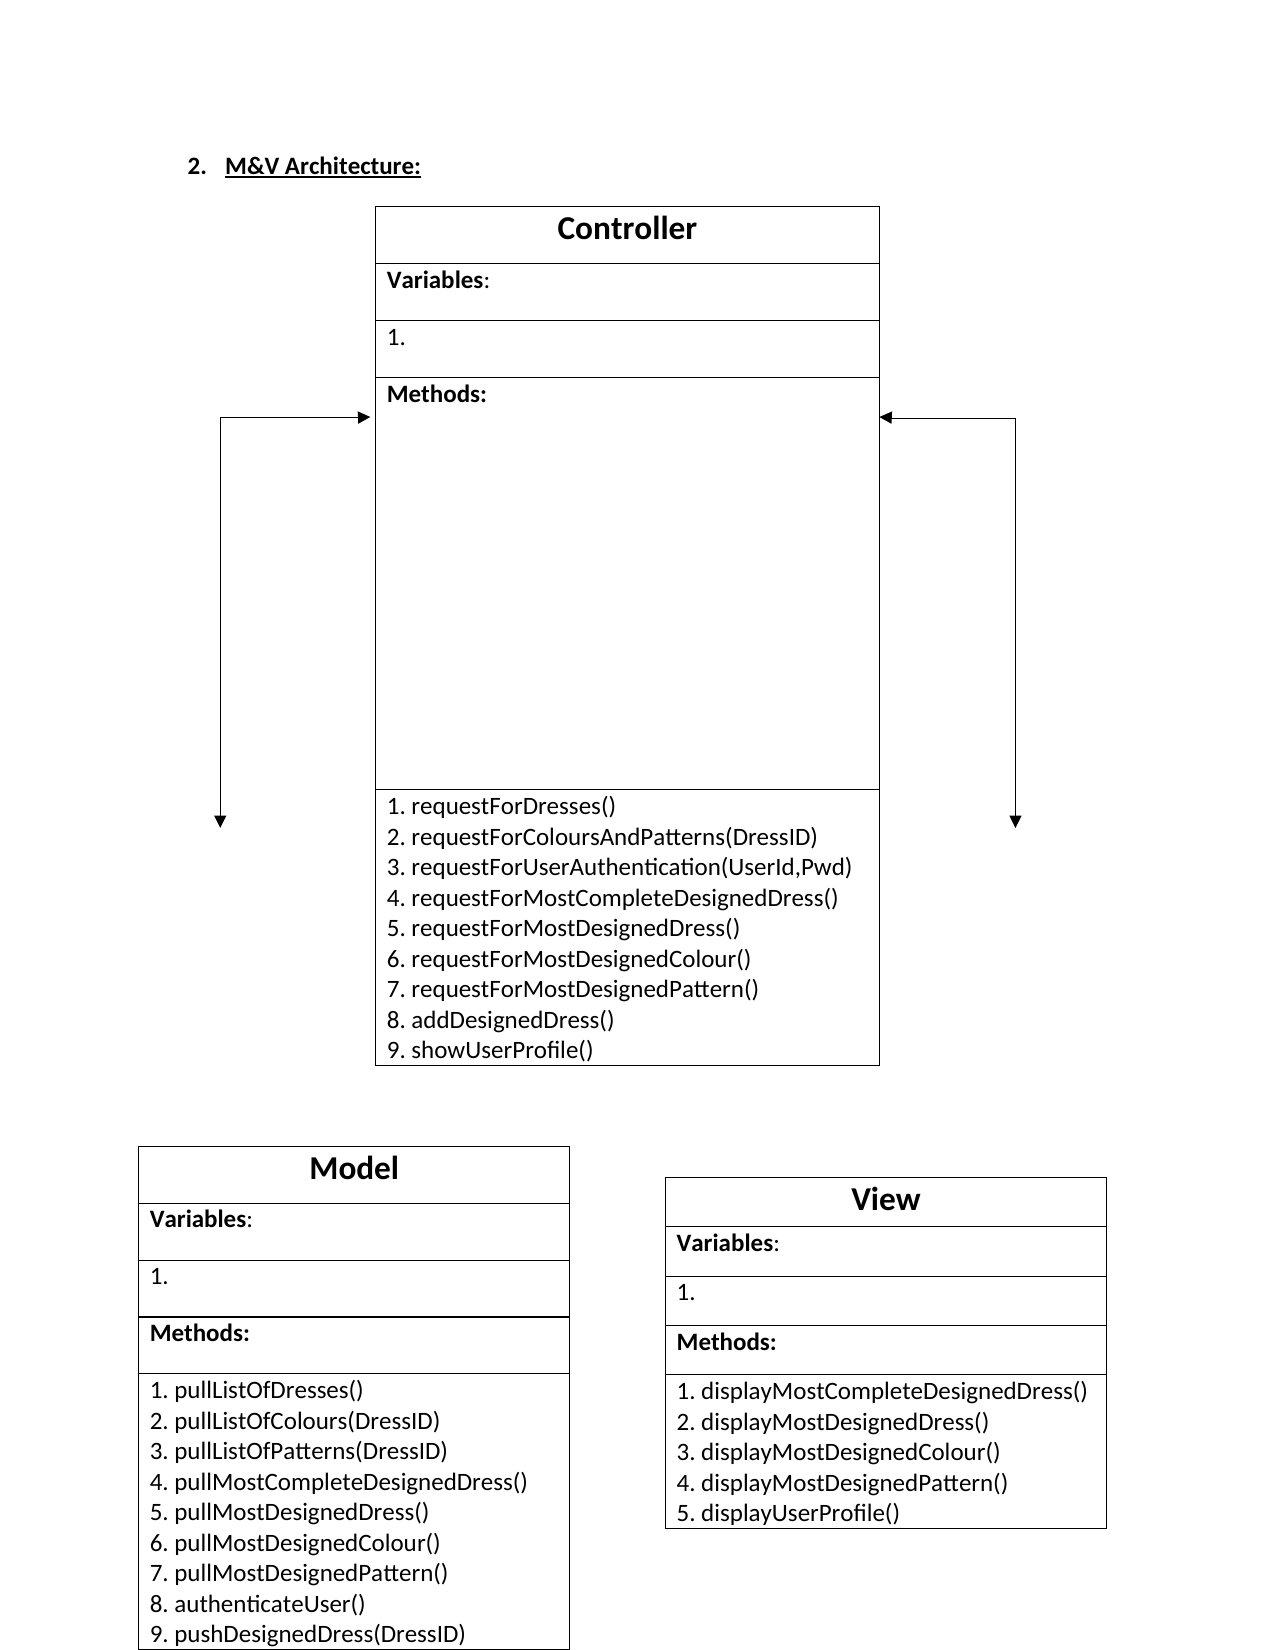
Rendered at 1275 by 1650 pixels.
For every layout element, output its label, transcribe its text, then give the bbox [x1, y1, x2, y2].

table_cell Variables: [666, 1227, 1106, 1276]
table_header View [666, 1178, 1106, 1226]
table_cell Variables: [139, 1204, 569, 1259]
table_cell Variables: [376, 264, 879, 320]
table_cell Methods: [666, 1326, 1106, 1374]
table_header Controller [376, 207, 879, 263]
table_cell 1. requestForDresses() 2. requestForColoursAndPatterns(DressID) 3. requestForUserAuthentication(UserId,Pwd) 4. requestForMostCompleteDesignedDress() 5. requestForMostDesignedDress() 6. requestForMostDesignedColour() 7. requestForMostDesignedPattern() 8. addDesignedDress() 9. showUserProfile() [376, 790, 879, 1065]
table_cell 1. displayMostCompleteDesignedDress() 2. displayMostDesignedDress() 3. displayMostDesignedColour() 4. displayMostDesignedPattern() 5. displayUserProfile() [666, 1375, 1106, 1528]
table_cell 1. pullListOfDresses() 2. pullListOfColours(DressID) 3. pullListOfPatterns(DressID) 4. pullMostCompleteDesignedDress() 5. pullMostDesignedDress() 6. pullMostDesignedColour() 7. pullMostDesignedPattern() 8. authenticateUser() 9. pushDesignedDress(DressID) [139, 1374, 569, 1649]
table_cell 1. [376, 321, 879, 377]
list M&V Architecture: [187, 150, 1125, 181]
table_cell 1. [139, 1261, 569, 1316]
table_cell 1. [666, 1277, 1106, 1325]
table_cell Methods: [139, 1318, 569, 1373]
table_cell Methods: [376, 378, 879, 789]
table_header Model [139, 1147, 569, 1203]
